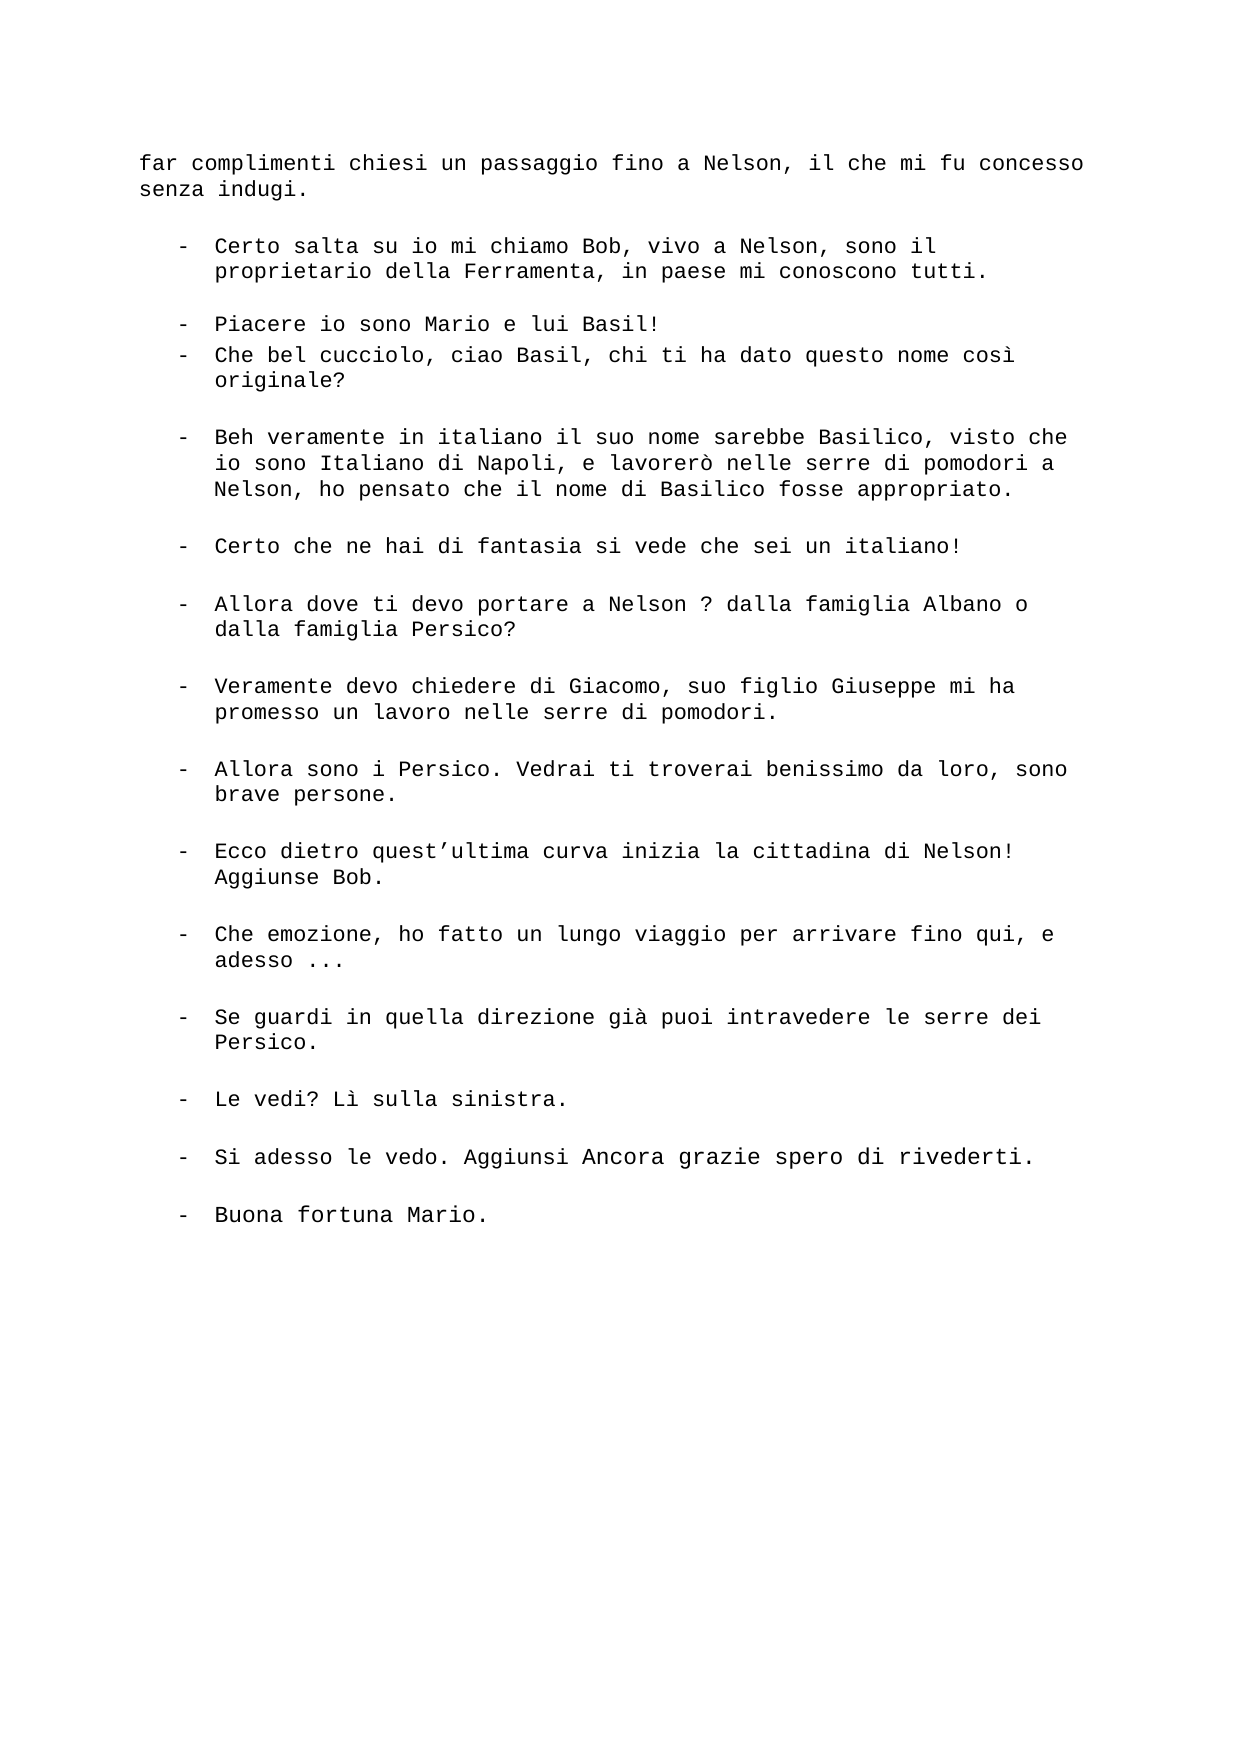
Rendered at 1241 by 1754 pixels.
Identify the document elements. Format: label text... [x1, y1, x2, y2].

list Le vedi? Lì sulla sinistra. [177, 1088, 1097, 1113]
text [138, 152, 1097, 202]
list Certo salta su io mi chiamo Bob, vivo a Nelson, sono il proprietario della Ferramenta, in paese mi conoscono tutti. [177, 235, 1097, 285]
list Si adesso le vedo. Aggiunsi Ancora grazie spero di rivederti. [177, 1145, 1097, 1171]
list Allora sono i Persico. Vedrai ti troverai benissimo da loro, sono brave persone. [177, 758, 1097, 808]
list Veramente devo chiedere di Giacomo, suo figlio Giuseppe mi ha promesso un lavoro nelle serre di pomodori. [177, 675, 1097, 726]
list Piacere io sono Mario e lui Basil! [177, 313, 1097, 338]
list Buona fortuna Mario. [177, 1203, 1097, 1229]
list Allora dove ti devo portare a Nelson ? dalla famiglia Albano o dalla famiglia Persico? [177, 593, 1097, 643]
list Se guardi in quella direzione già puoi intravedere le serre dei Persico. [177, 1006, 1097, 1056]
list Beh veramente in italiano il suo nome sarebbe Basilico, visto che io sono Italiano di Napoli, e lavorerò nelle serre di pomodori a [177, 427, 1097, 477]
list Certo che ne hai di fantasia si vede che sei un italiano! [177, 536, 1097, 560]
text Nelson, ho pensato che il nome di Basilico fosse appropriato. [139, 478, 1089, 503]
list Che bel cucciolo, ciao Basil, chi ti ha dato questo nome così originale? [177, 344, 1097, 394]
list Ecco dietro quest’ultima curva inizia la cittadina di Nelson! Aggiunse Bob. [177, 841, 1097, 891]
list Che emozione, ho fatto un lungo viaggio per arrivare fino qui, e adesso ... [177, 924, 1097, 974]
